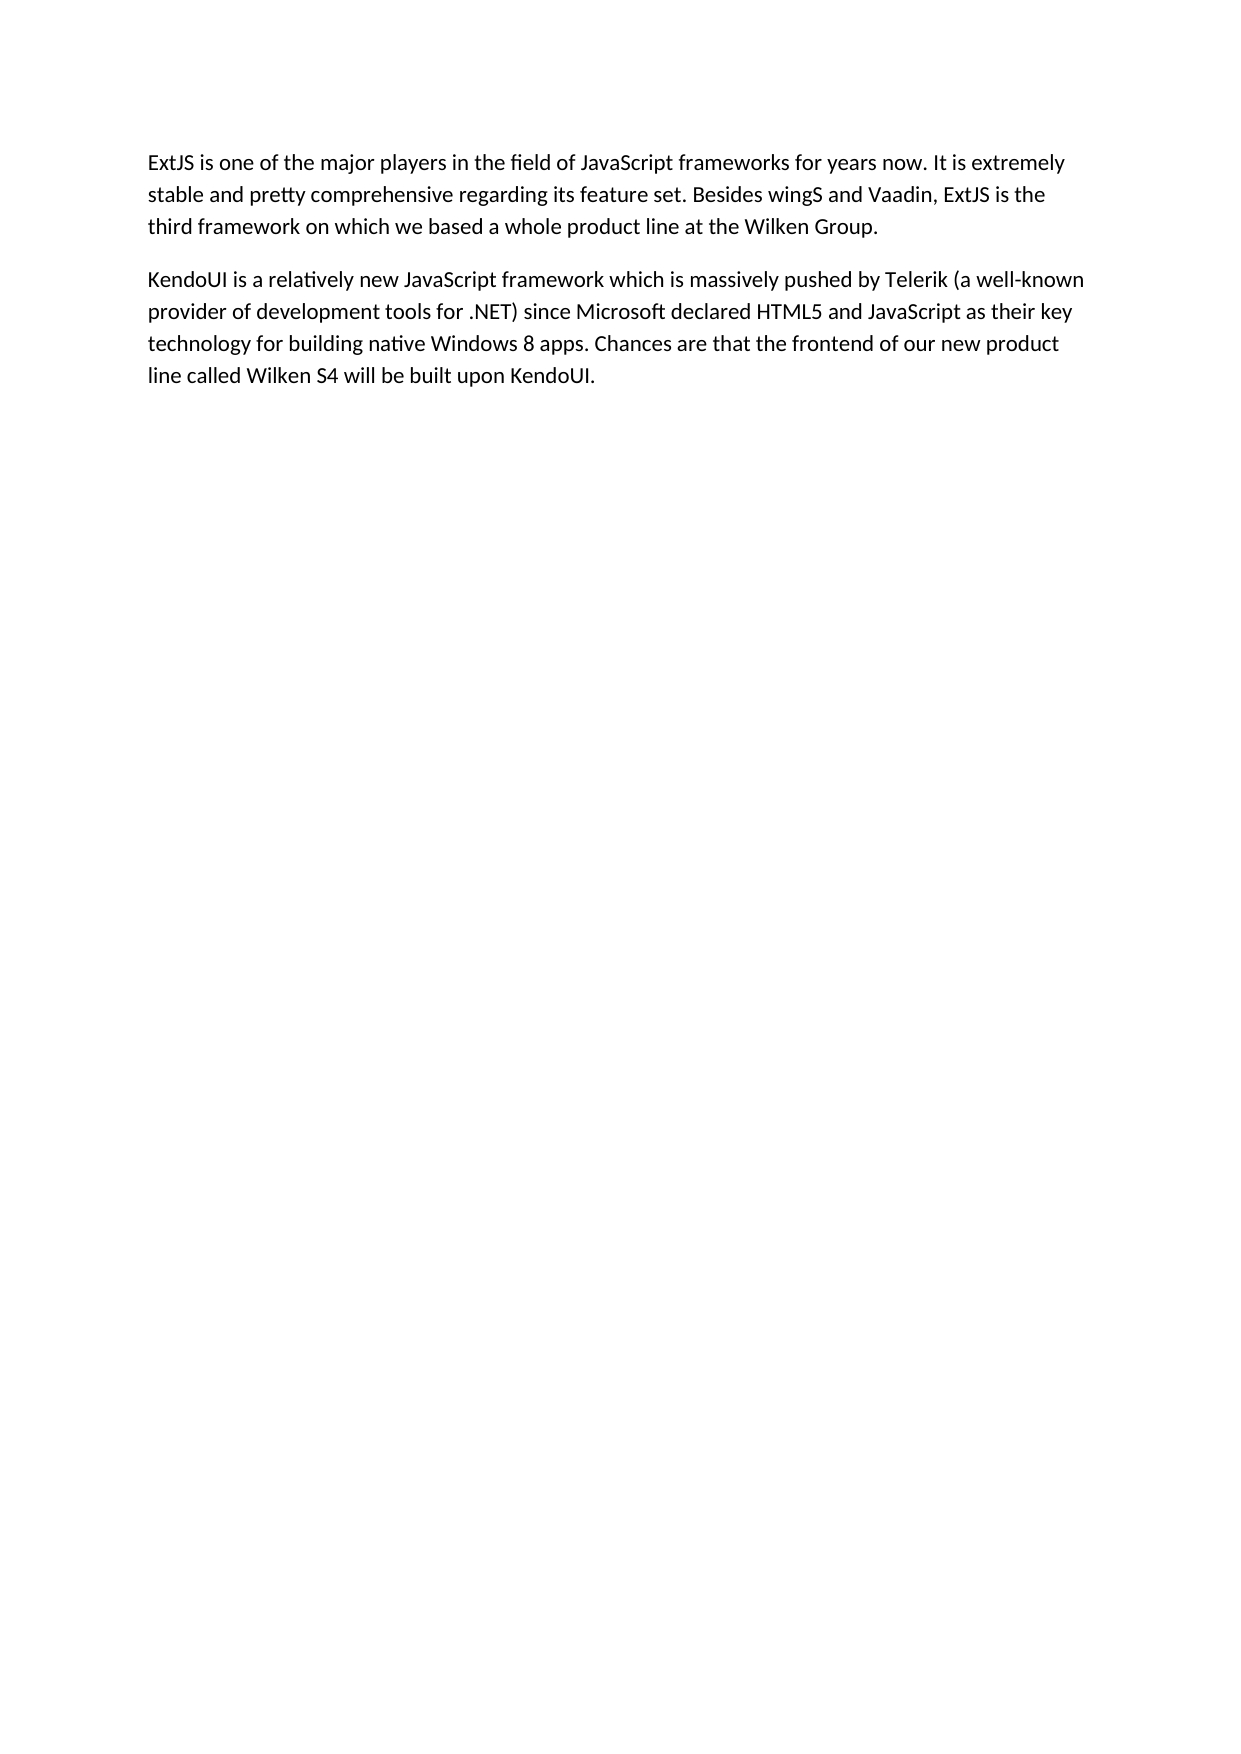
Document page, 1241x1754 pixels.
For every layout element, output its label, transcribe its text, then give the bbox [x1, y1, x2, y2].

text KendoUI is a relatively new JavaScript framework which is massively pushed by Telerik (a well-known provider of development tools for .NET) since Microsoft declared HTML5 and JavaScript as their key technology for building native Windows 8 apps. Chances are that the frontend of our new product line called Wilken S4 will be built upon KendoUI. [148, 265, 1093, 389]
text ExtJS is one of the major players in the field of JavaScript frameworks for years now. It is extremely stable and pretty comprehensive regarding its feature set. Besides wingS and Vaadin, ExtJS is the third framework on which we based a whole product line at the Wilken Group. [148, 148, 1093, 240]
